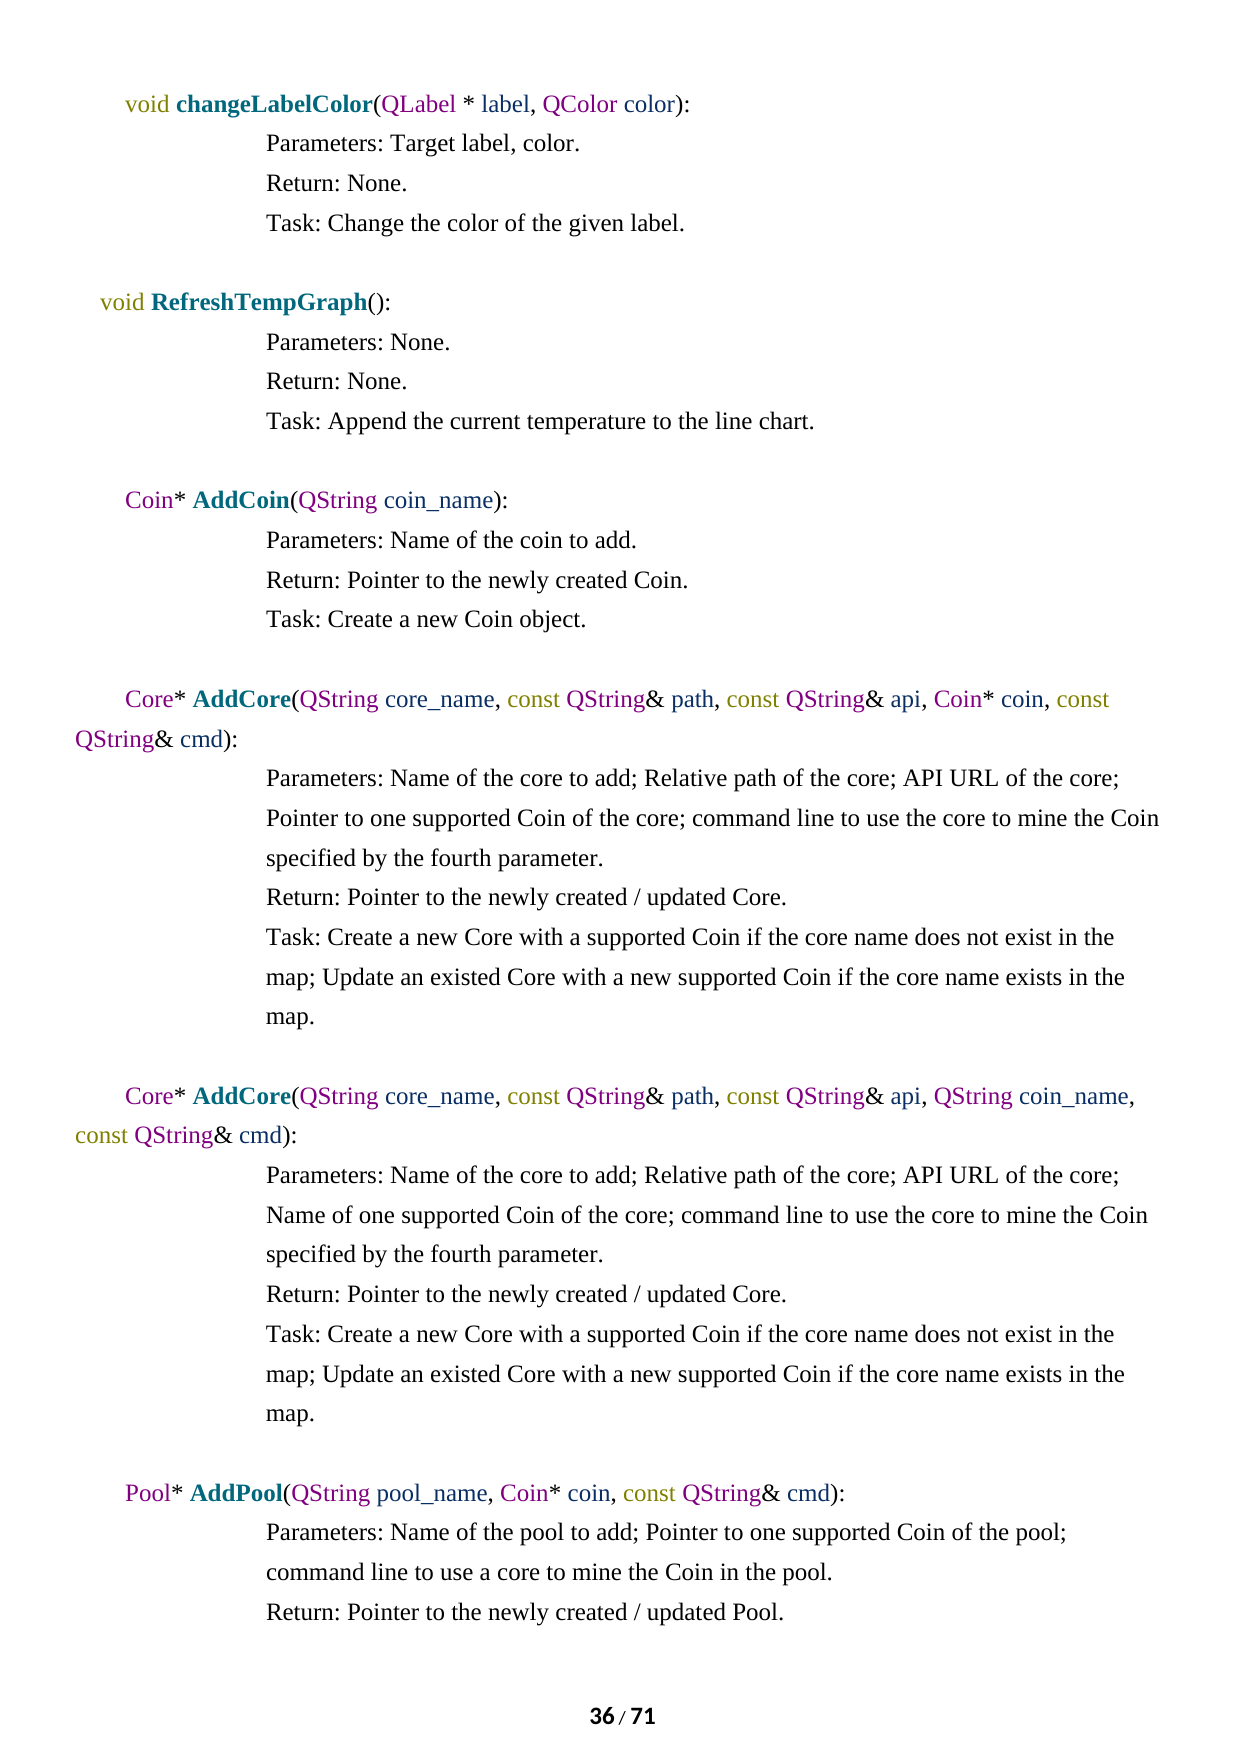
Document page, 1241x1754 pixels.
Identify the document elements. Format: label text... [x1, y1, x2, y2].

text Return: Pointer to the newly created / updated Pool. [75, 1591, 1165, 1631]
text Return: Pointer to the newly created / updated Core. [75, 877, 1165, 917]
text Parameters: Name of the coin to add. [75, 520, 1165, 559]
text Task: Create a new Core with a supported Coin if the core name does not exist in the map; Update an existed Core with a new supported Coin if the core name exists in the map. [266, 917, 1165, 1036]
text void RefreshTempGraph(): [75, 282, 1165, 321]
text Return: Pointer to the newly created Coin. [75, 559, 1165, 599]
text Task: Create a new Coin object. [75, 599, 1165, 639]
text Task: Create a new Core with a supported Coin if the core name does not exist in the map; Update an existed Core with a new supported Coin if the core name exists in the map. [266, 1313, 1165, 1433]
text Return: None. [75, 163, 1165, 202]
text Return: None. [75, 361, 1165, 401]
text Task: Change the color of the given label. [75, 202, 1165, 242]
text void changeLabelColor(QLabel * label, QColor color): [75, 83, 1165, 123]
text Parameters: Name of the pool to add; Pointer to one supported Coin of the pool; command line to use a core to mine the Coin in the pool. [266, 1512, 1165, 1591]
text Core* AddCore(QString core_name, const QString& path, const QString& api, QString coin_name, const QString& cmd): [75, 1075, 1165, 1155]
text Pool* AddPool(QString pool_name, Coin* coin, const QString& cmd): [75, 1472, 1165, 1512]
text Parameters: None. [75, 321, 1165, 361]
text Return: Pointer to the newly created / updated Core. [75, 1274, 1165, 1313]
text Core* AddCore(QString core_name, const QString& path, const QString& api, Coin* coin, const QString& cmd): [75, 678, 1165, 758]
text Coin* AddCoin(QString coin_name): [75, 480, 1165, 520]
text Parameters: Name of the core to add; Relative path of the core; API URL of the core; Pointer to one supported Coin of the core; command line to use the core to mine the Coin specified by the fourth parameter. [266, 758, 1165, 877]
text Parameters: Target label, color. [75, 123, 1165, 163]
text Task: Append the current temperature to the line chart. [75, 401, 1165, 440]
text Parameters: Name of the core to add; Relative path of the core; API URL of the core; Name of one supported Coin of the core; command line to use the core to mine the Coin specified by the fourth parameter. [266, 1155, 1165, 1274]
